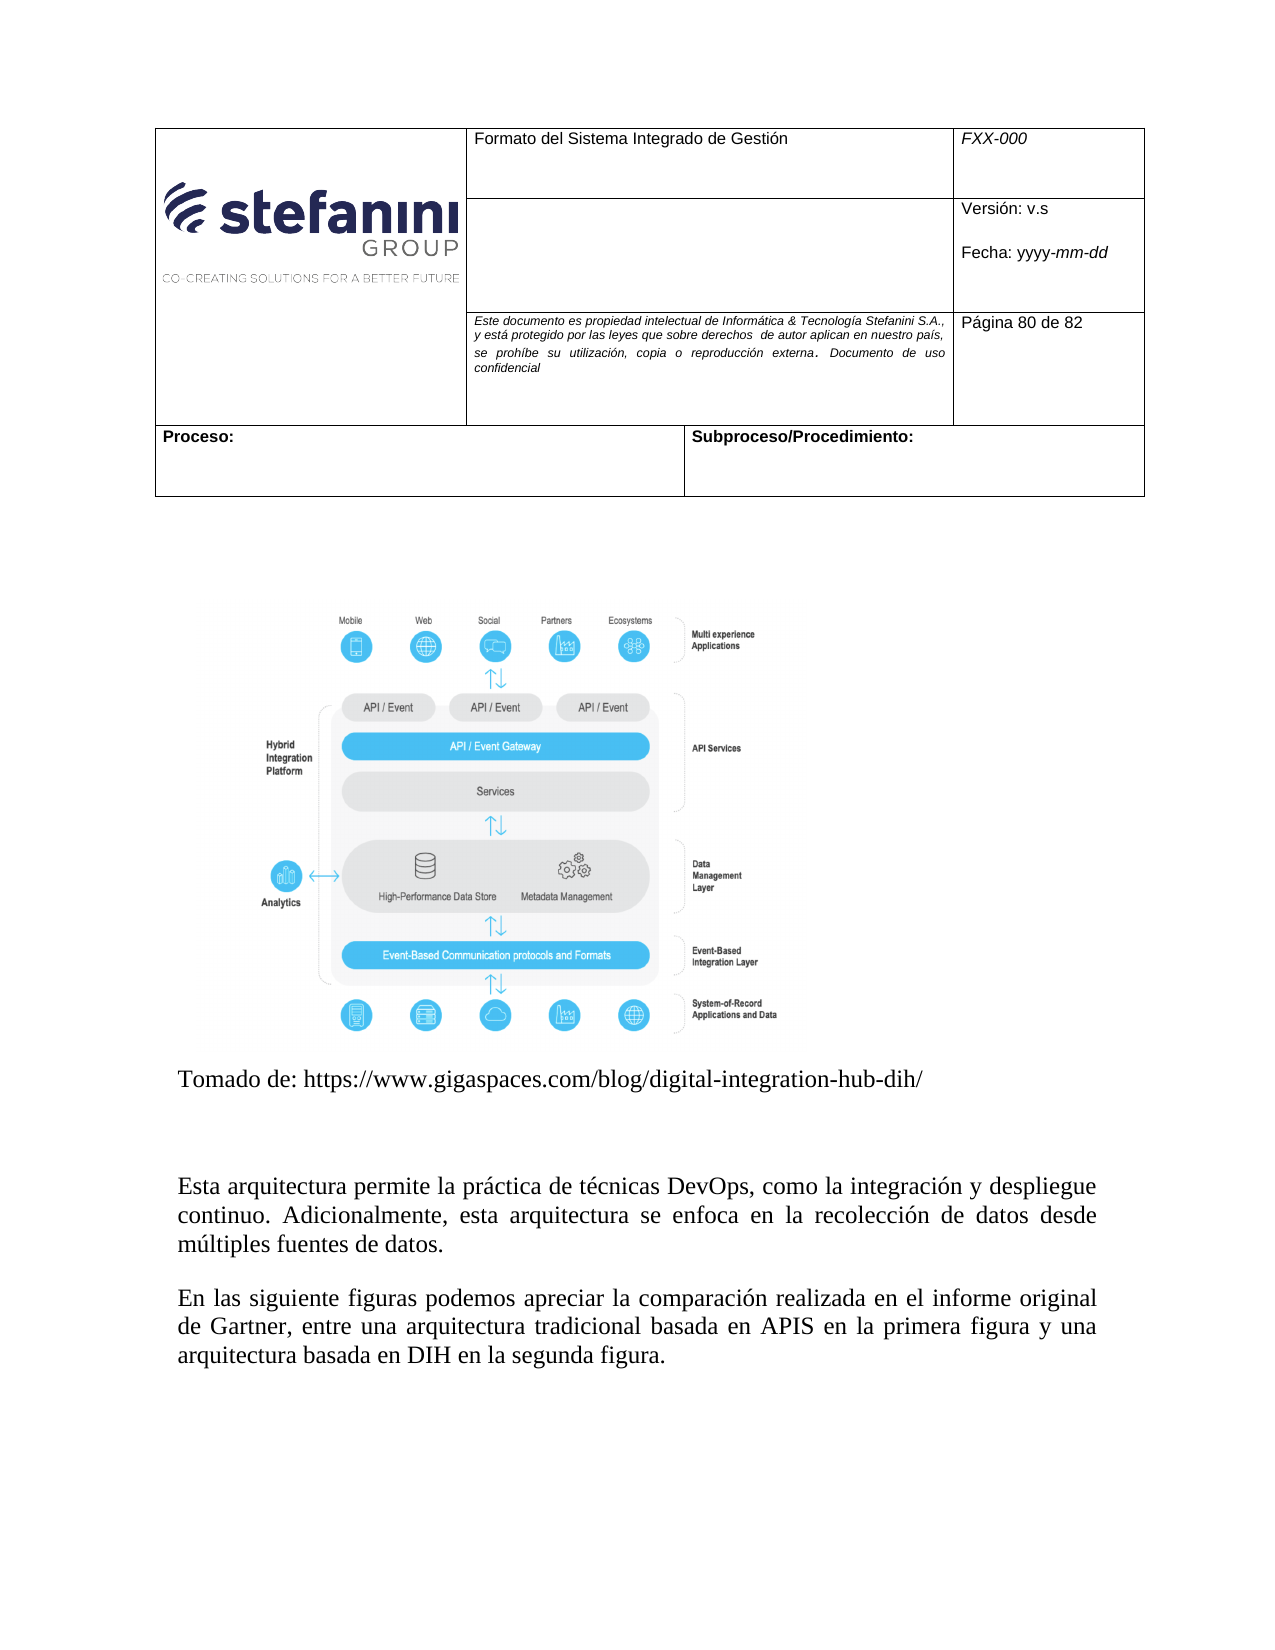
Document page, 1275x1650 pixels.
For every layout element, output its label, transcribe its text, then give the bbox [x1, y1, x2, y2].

picture [162, 182, 460, 286]
text Esta arquitectura permite la práctica de técnicas DevOps, como la integración y despliegue continuo. Adicionalmente, esta arquitectura se enfoca en la recolección de datos desde múltiples fuentes de datos. [177, 1171, 1098, 1258]
picture [196, 599, 807, 1052]
text En las siguiente figuras podemos apreciar la comparación realizada en el informe original de Gartner, entre una arquitectura tradicional basada en APIS en la primera figura y una arquitectura basada en DIH en la segunda figura. [177, 1283, 1098, 1369]
text Tomado de: https://www.gigaspaces.com/blog/digital-integration-hub-dih/ [177, 1064, 1098, 1093]
